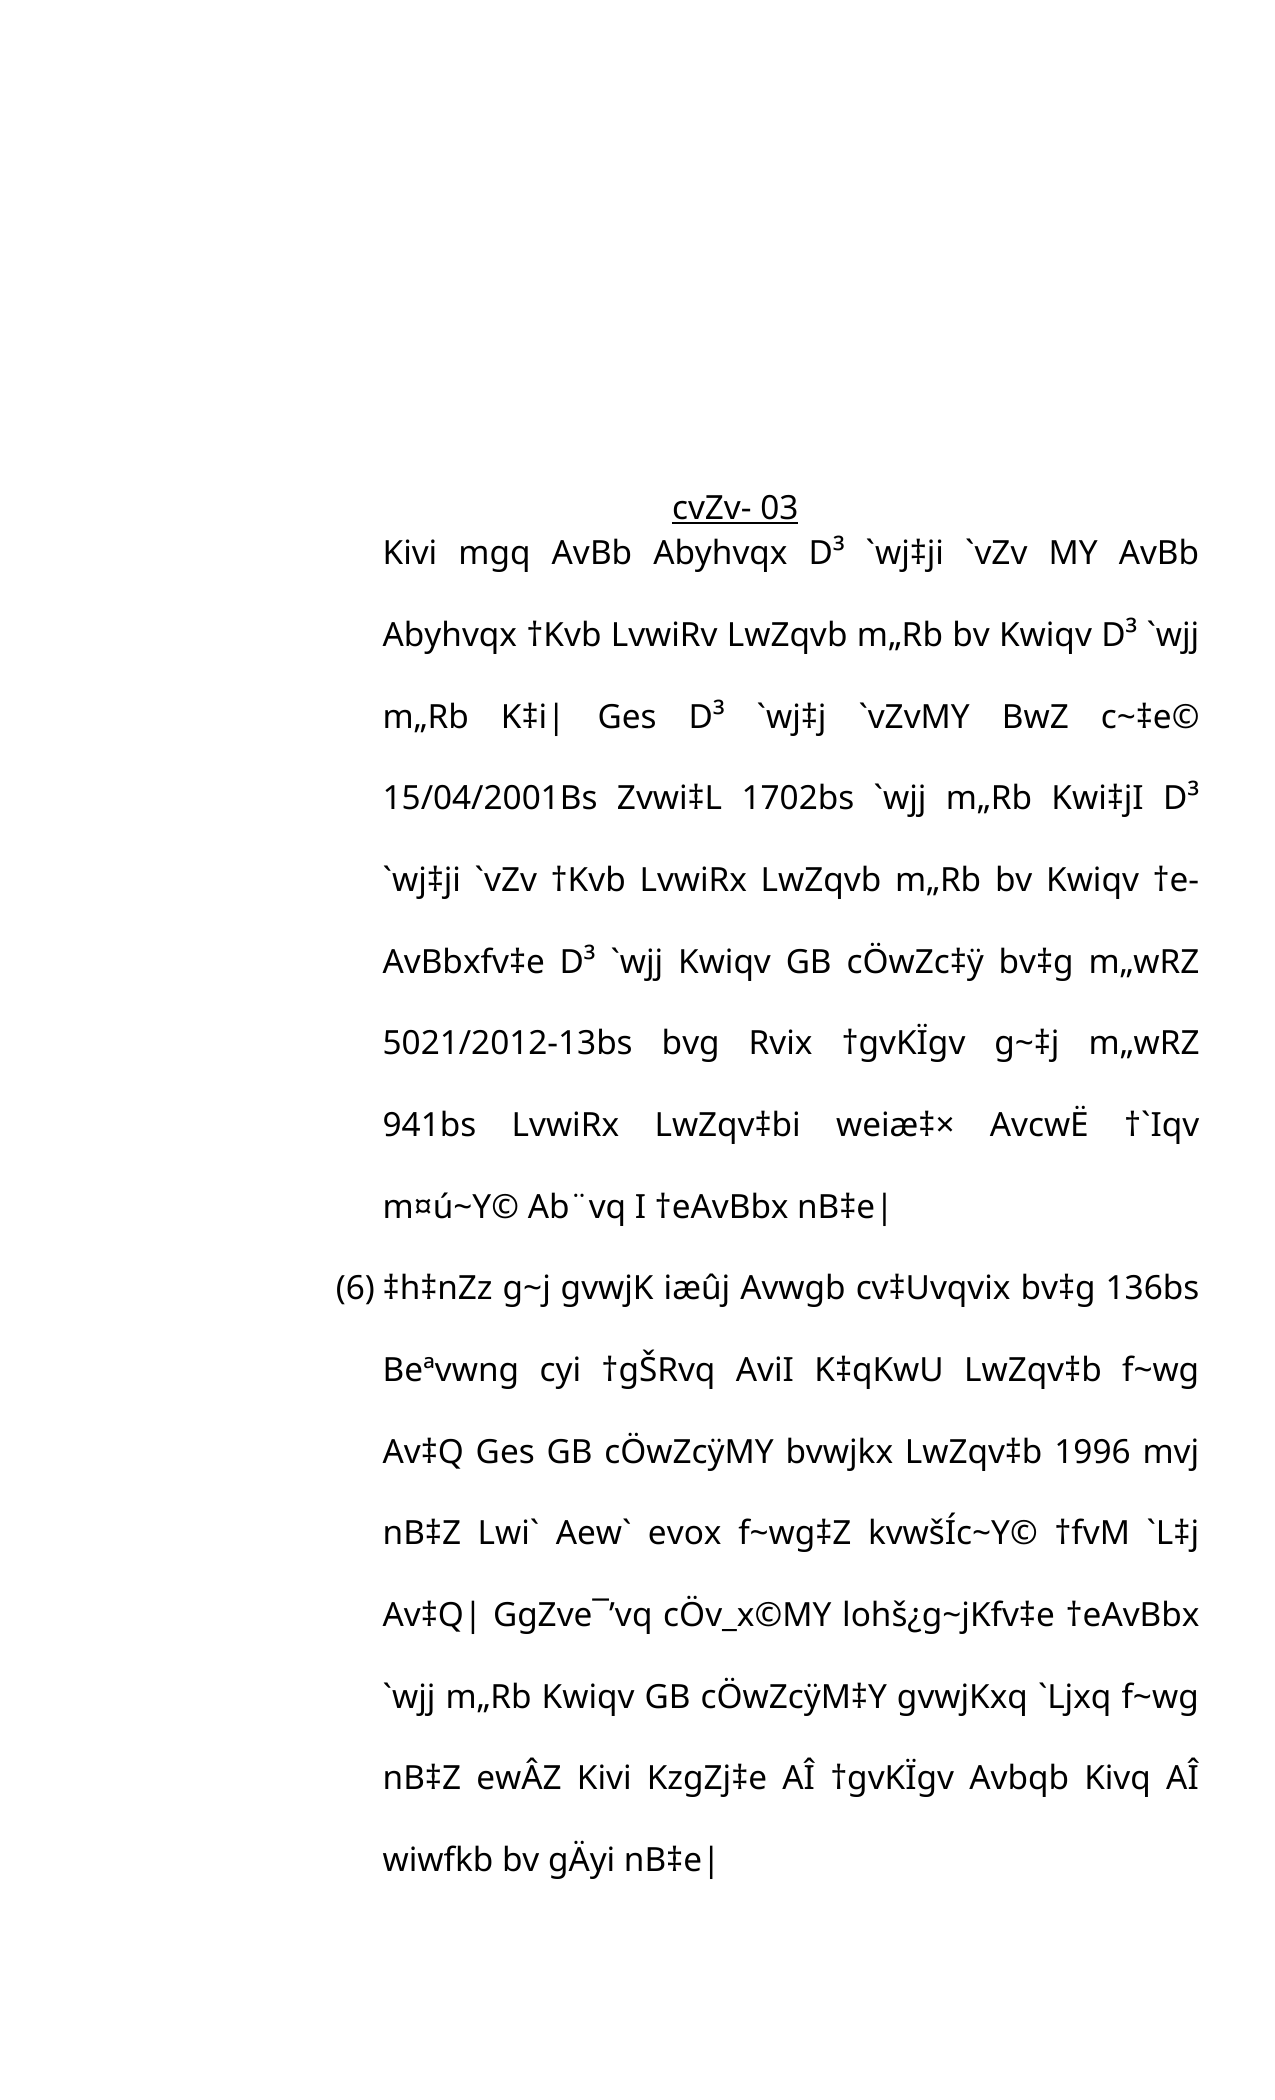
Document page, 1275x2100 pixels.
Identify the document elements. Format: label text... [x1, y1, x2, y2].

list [336, 529, 1200, 1228]
list ‡h‡nZz g~j gvwjK iæûj Avwgb cv‡Uvqvix bv‡g 136bs Beªvwng cyi †gŠRvq AviI K‡qKwU LwZqv‡b f~wg Av‡Q Ges GB cÖwZcÿMY bvwjkx LwZqv‡b 1996 mvj nB‡Z Lwi` Aew` evox f~wg‡Z kvwšÍc~Y© †fvM `L‡j Av‡Q| GgZve¯’vq cÖv_x©MY lohš¿g~jKfv‡e †eAvBbx `wjj m„Rb Kwiqv GB cÖwZcÿM‡Y gvwjKxq `Ljxq f~wg nB‡Z ewÂZ Kivi KzgZj‡e AÎ †gvKÏgv Avbqb Kivq AÎ wiwfkb bv gÄyi nB‡e| [336, 1264, 1200, 1881]
